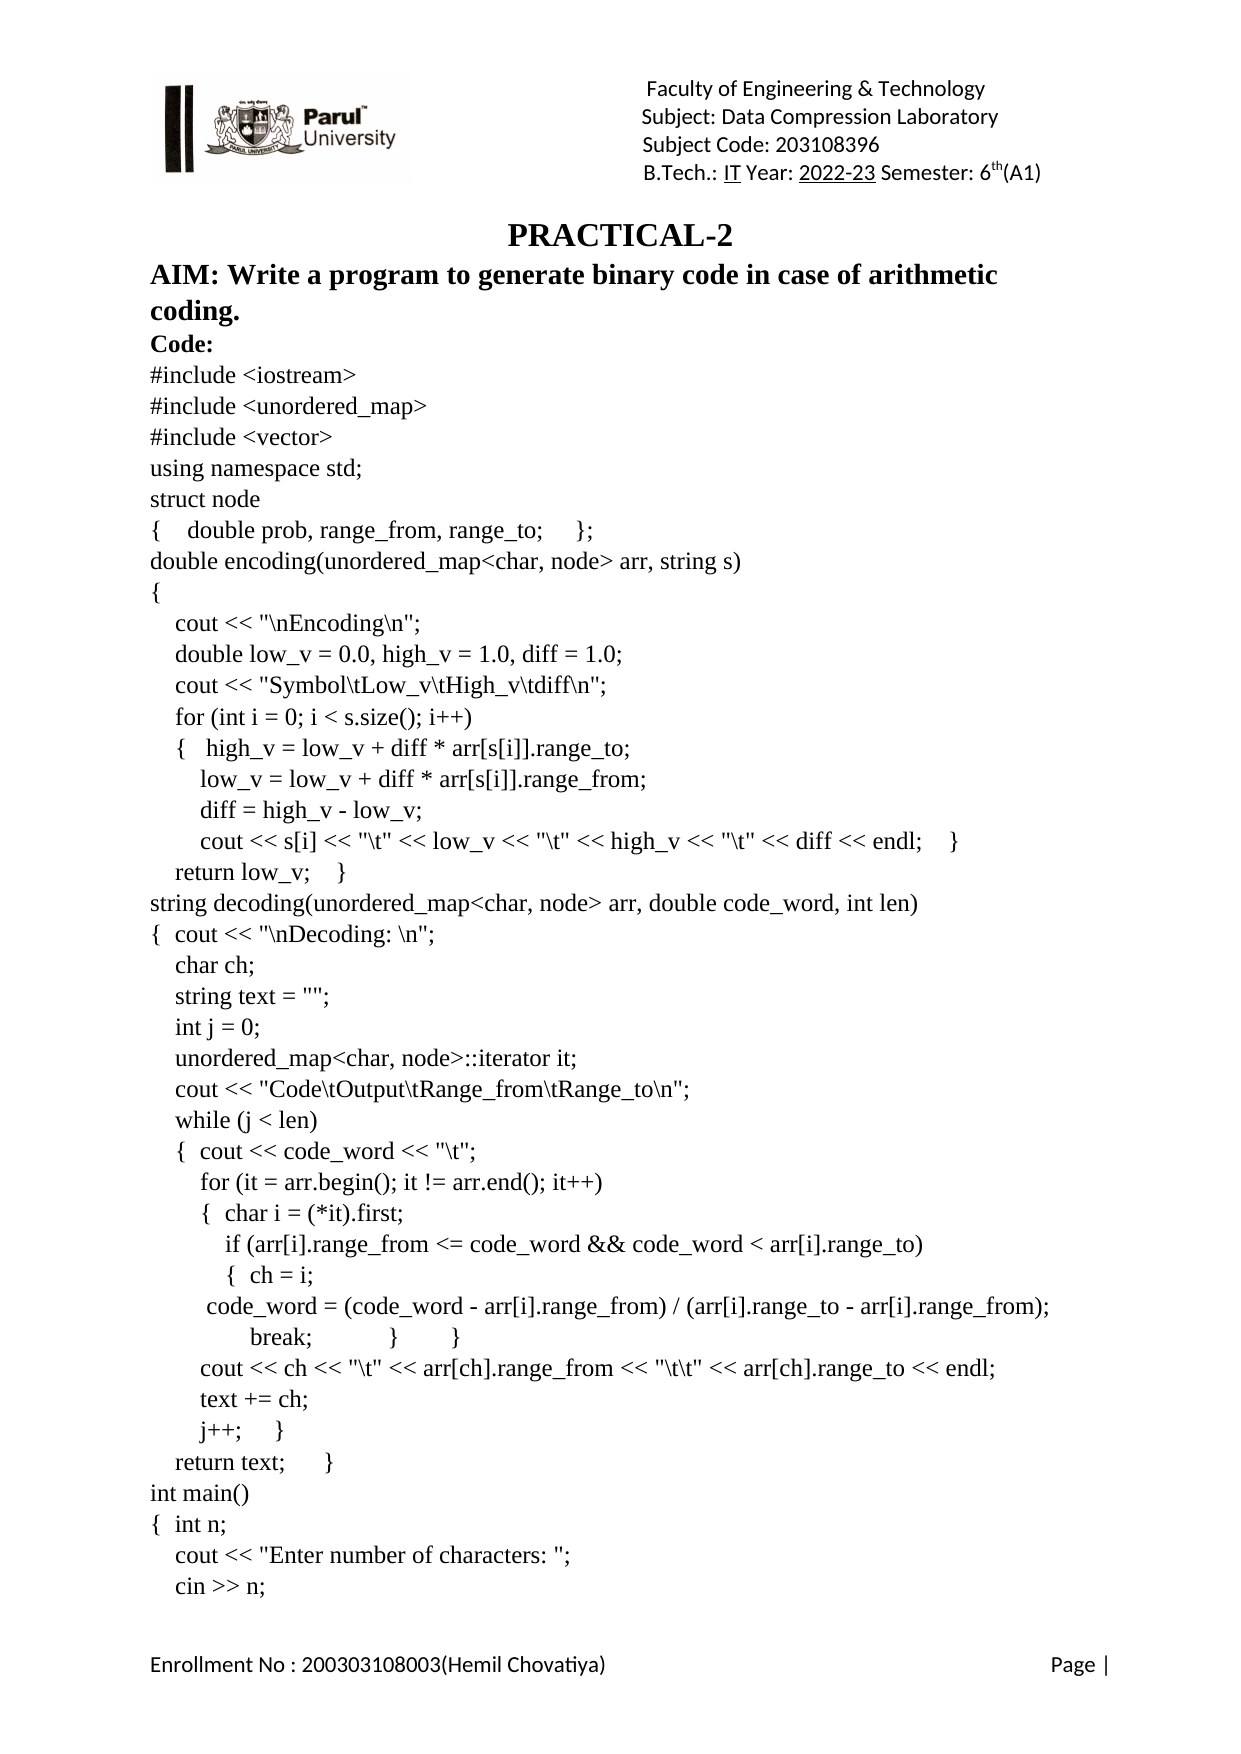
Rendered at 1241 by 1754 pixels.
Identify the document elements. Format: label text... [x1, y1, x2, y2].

text if (arr[i].range_from <= code_word && code_word < arr[i].range_to) [150, 1229, 1090, 1258]
text for (int i = 0; i < s.size(); i++) [150, 702, 1090, 730]
text using namespace std; [150, 453, 1090, 482]
text double low_v = 0.0, high_v = 1.0, diff = 1.0; [150, 639, 1090, 668]
text cout << "Enter number of characters: "; [150, 1540, 1090, 1568]
text while (j < len) [150, 1105, 1090, 1134]
text { char i = (*it).first; [150, 1198, 1090, 1227]
text { high_v = low_v + diff * arr[s[i]].range_to; [150, 733, 1090, 761]
text return low_v; } [150, 857, 1090, 886]
text cout << "Symbol\tLow_v\tHigh_v\tdiff\n"; [150, 671, 1090, 699]
text cout << "Code\tOutput\tRange_from\tRange_to\n"; [150, 1074, 1090, 1103]
text double encoding(unordered_map<char, node> arr, string s) [150, 546, 1090, 575]
text cin >> n; [150, 1571, 1090, 1599]
text { double prob, range_from, range_to; }; [150, 515, 1090, 544]
picture [150, 73, 411, 182]
text low_v = low_v + diff * arr[s[i]].range_from; [150, 764, 1090, 792]
text code_word = (code_word - arr[i].range_from) / (arr[i].range_to - arr[i].range_from); [150, 1291, 1090, 1320]
text cout << ch << "\t" << arr[ch].range_from << "\t\t" << arr[ch].range_to << endl; [150, 1353, 1090, 1382]
text { [150, 577, 1090, 606]
text #include <iostream> [150, 360, 1090, 389]
text int j = 0; [150, 1012, 1090, 1041]
text int main() [150, 1478, 1090, 1506]
text cout << s[i] << "\t" << low_v << "\t" << high_v << "\t" << diff << endl; } [150, 826, 1090, 854]
text { cout << code_word << "\t"; [150, 1136, 1090, 1165]
text for (it = arr.begin(); it != arr.end(); it++) [150, 1167, 1090, 1196]
text #include <unordered_map> [150, 391, 1090, 420]
text cout << "\nEncoding\n"; [150, 608, 1090, 637]
text string text = ""; [150, 981, 1090, 1010]
text break; } } [150, 1322, 1090, 1351]
text text += ch; [150, 1384, 1090, 1413]
text j++; } [150, 1416, 1090, 1444]
text char ch; [150, 950, 1090, 979]
text { ch = i; [150, 1260, 1090, 1289]
text return text; } [150, 1447, 1090, 1475]
text unordered_map<char, node>::iterator it; [150, 1043, 1090, 1072]
text AIM: Write a program to generate binary code in case of arithmetic coding. [150, 257, 1090, 326]
text string decoding(unordered_map<char, node> arr, double code_word, int len) [150, 888, 1090, 917]
text PRACTICAL-2 [150, 215, 1090, 254]
text #include <vector> [150, 422, 1090, 451]
text { cout << "\nDecoding: \n"; [150, 919, 1090, 948]
text struct node [150, 484, 1090, 513]
text diff = high_v - low_v; [150, 795, 1090, 823]
text Code: [150, 329, 1090, 358]
text { int n; [150, 1509, 1090, 1537]
